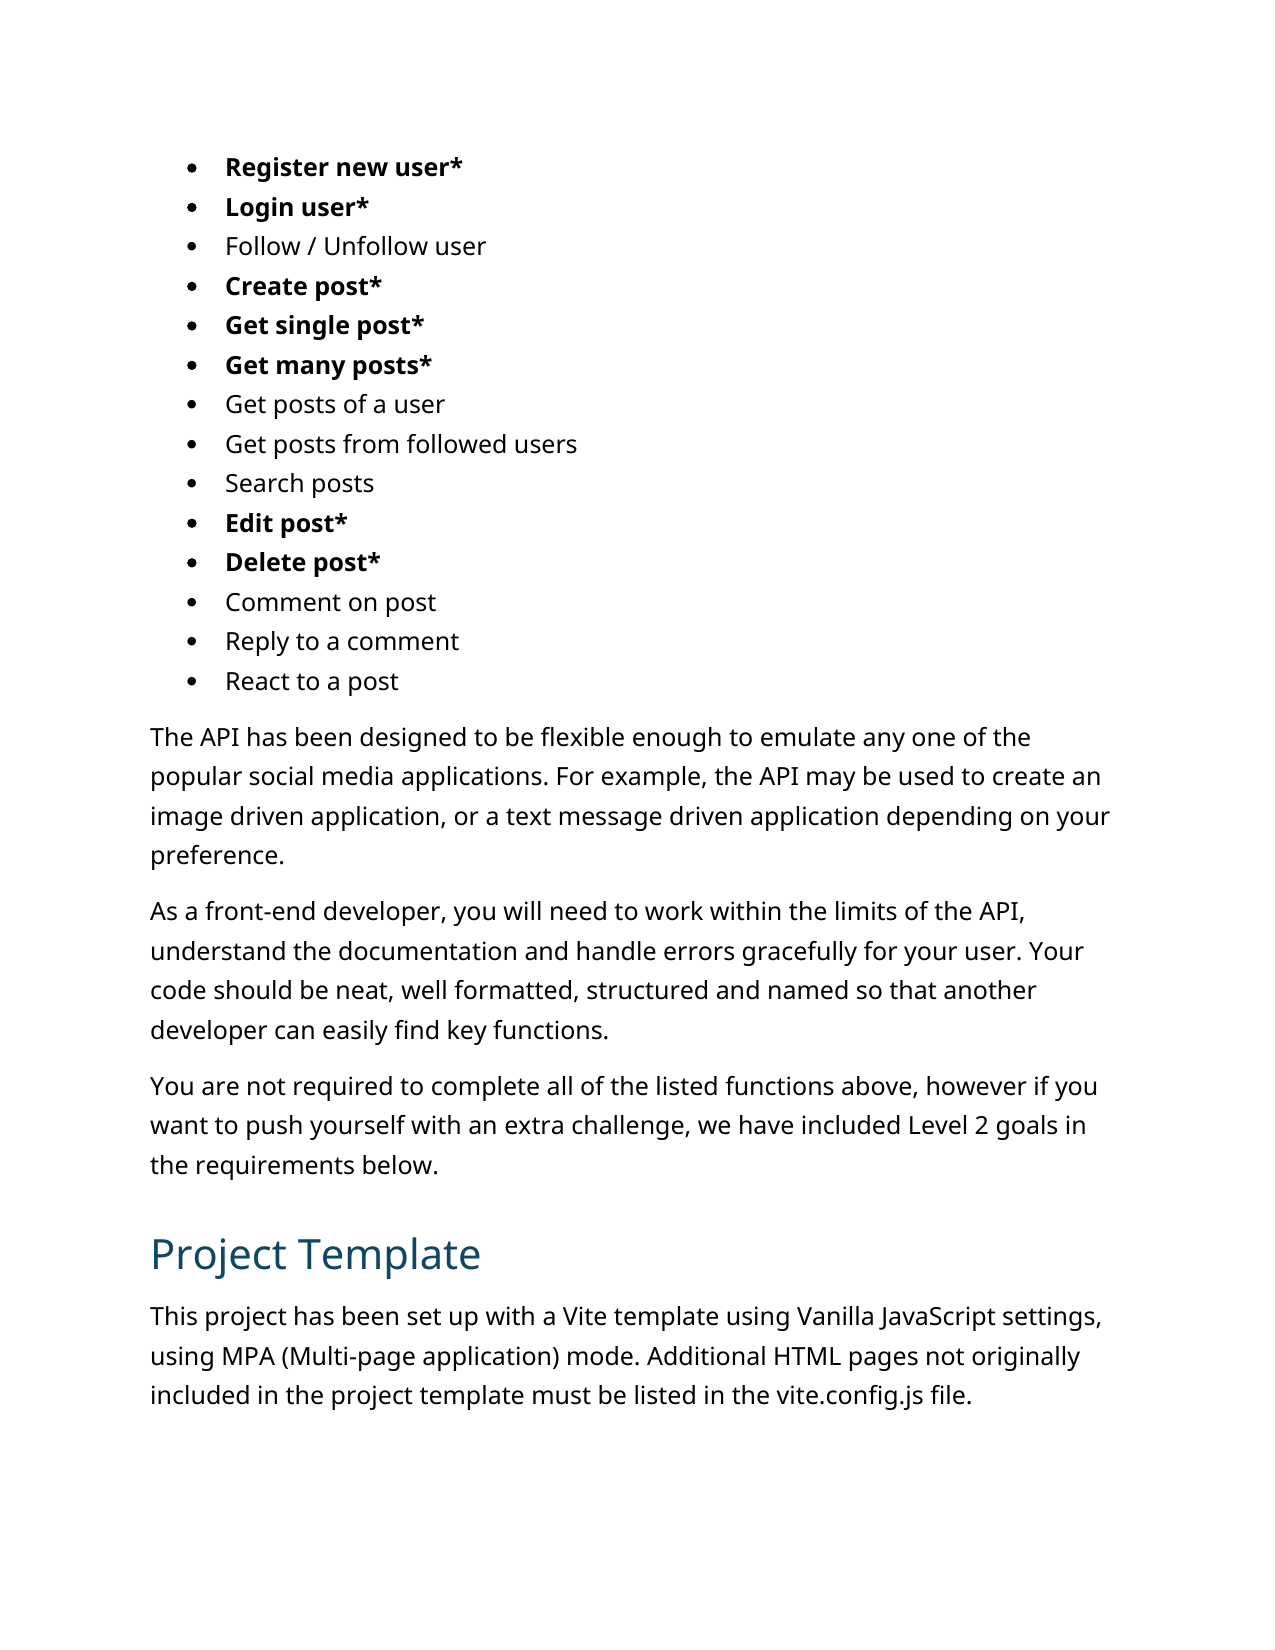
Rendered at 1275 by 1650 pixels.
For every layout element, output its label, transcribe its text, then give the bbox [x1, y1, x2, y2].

list Get many posts* [187, 347, 1125, 381]
list Register new user* [187, 150, 1125, 184]
text This project has been set up with a Vite template using Vanilla JavaScript settings, using MPA (Multi-page application) mode. Additional HTML pages not originally included in the project template must be listed in the vite.config.js file. [150, 1299, 1125, 1412]
subtitle Project Template [150, 1224, 1125, 1281]
list Comment on post [187, 584, 1125, 618]
list Get single post* [187, 308, 1125, 342]
list Create post* [187, 268, 1125, 302]
text As a front-end developer, you will need to work within the limits of the API, understand the documentation and handle errors gracefully for your user. Your code should be neat, well formatted, structured and named so that another developer can easily find key functions. [150, 894, 1125, 1046]
list React to a post [187, 663, 1125, 697]
text The API has been designed to be flexible enough to emulate any one of the popular social media applications. For example, the API may be used to create an image driven application, or a text message driven application depending on your preference. [150, 719, 1125, 872]
list Delete post* [187, 545, 1125, 579]
list Follow / Unfollow user [187, 229, 1125, 263]
list Get posts from followed users [187, 426, 1125, 460]
list Search posts [187, 466, 1125, 500]
text You are not required to complete all of the listed functions above, however if you want to push yourself with an extra challenge, we have included Level 2 goals in the requirements below. [150, 1068, 1125, 1182]
list Reply to a comment [187, 624, 1125, 658]
list Edit post* [187, 505, 1125, 539]
list Login user* [187, 189, 1125, 223]
list Get posts of a user [187, 387, 1125, 421]
